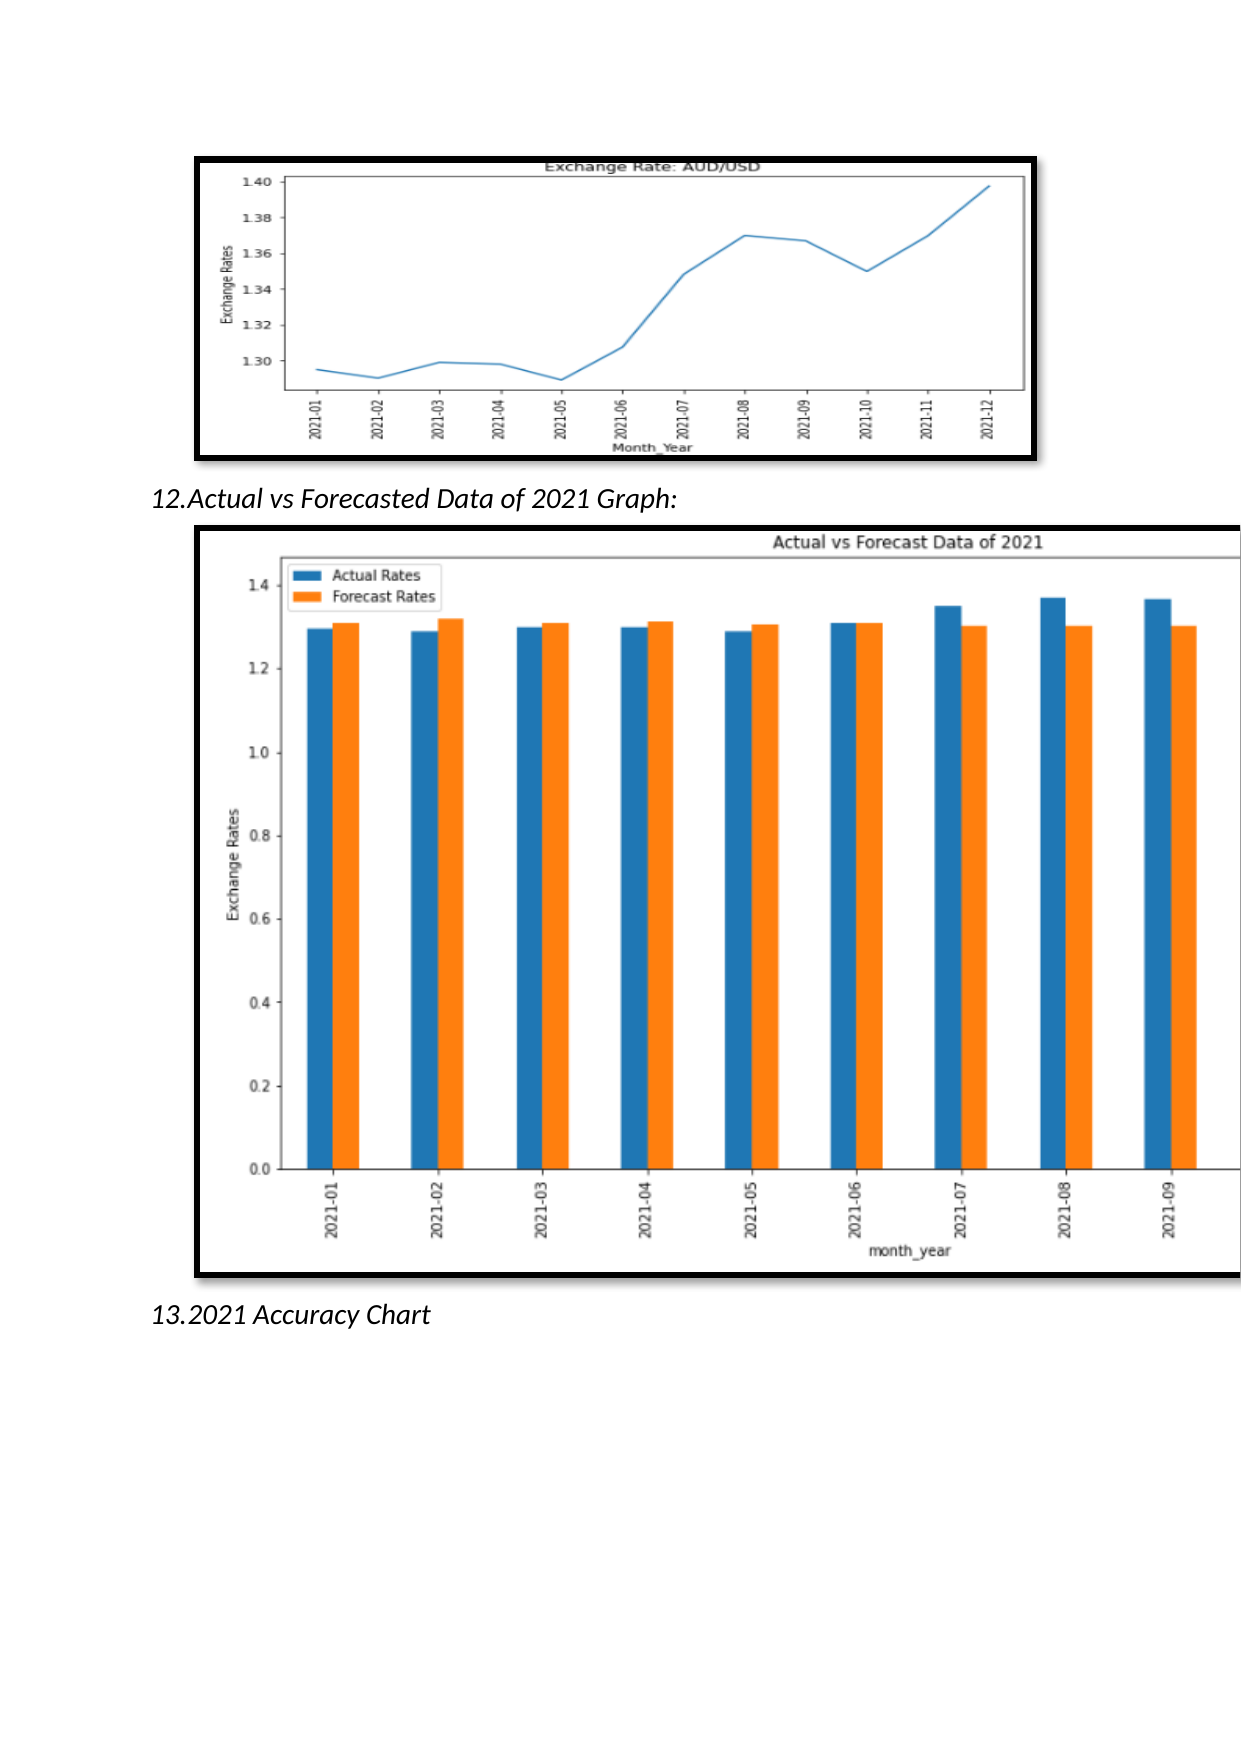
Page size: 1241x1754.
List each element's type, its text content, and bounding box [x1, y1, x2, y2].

list Actual vs Forecasted Data of 2021 Graph: [150, 480, 1090, 516]
picture [200, 531, 1241, 1272]
picture [200, 163, 1031, 455]
list 2021 Accuracy Chart [150, 1296, 1090, 1332]
